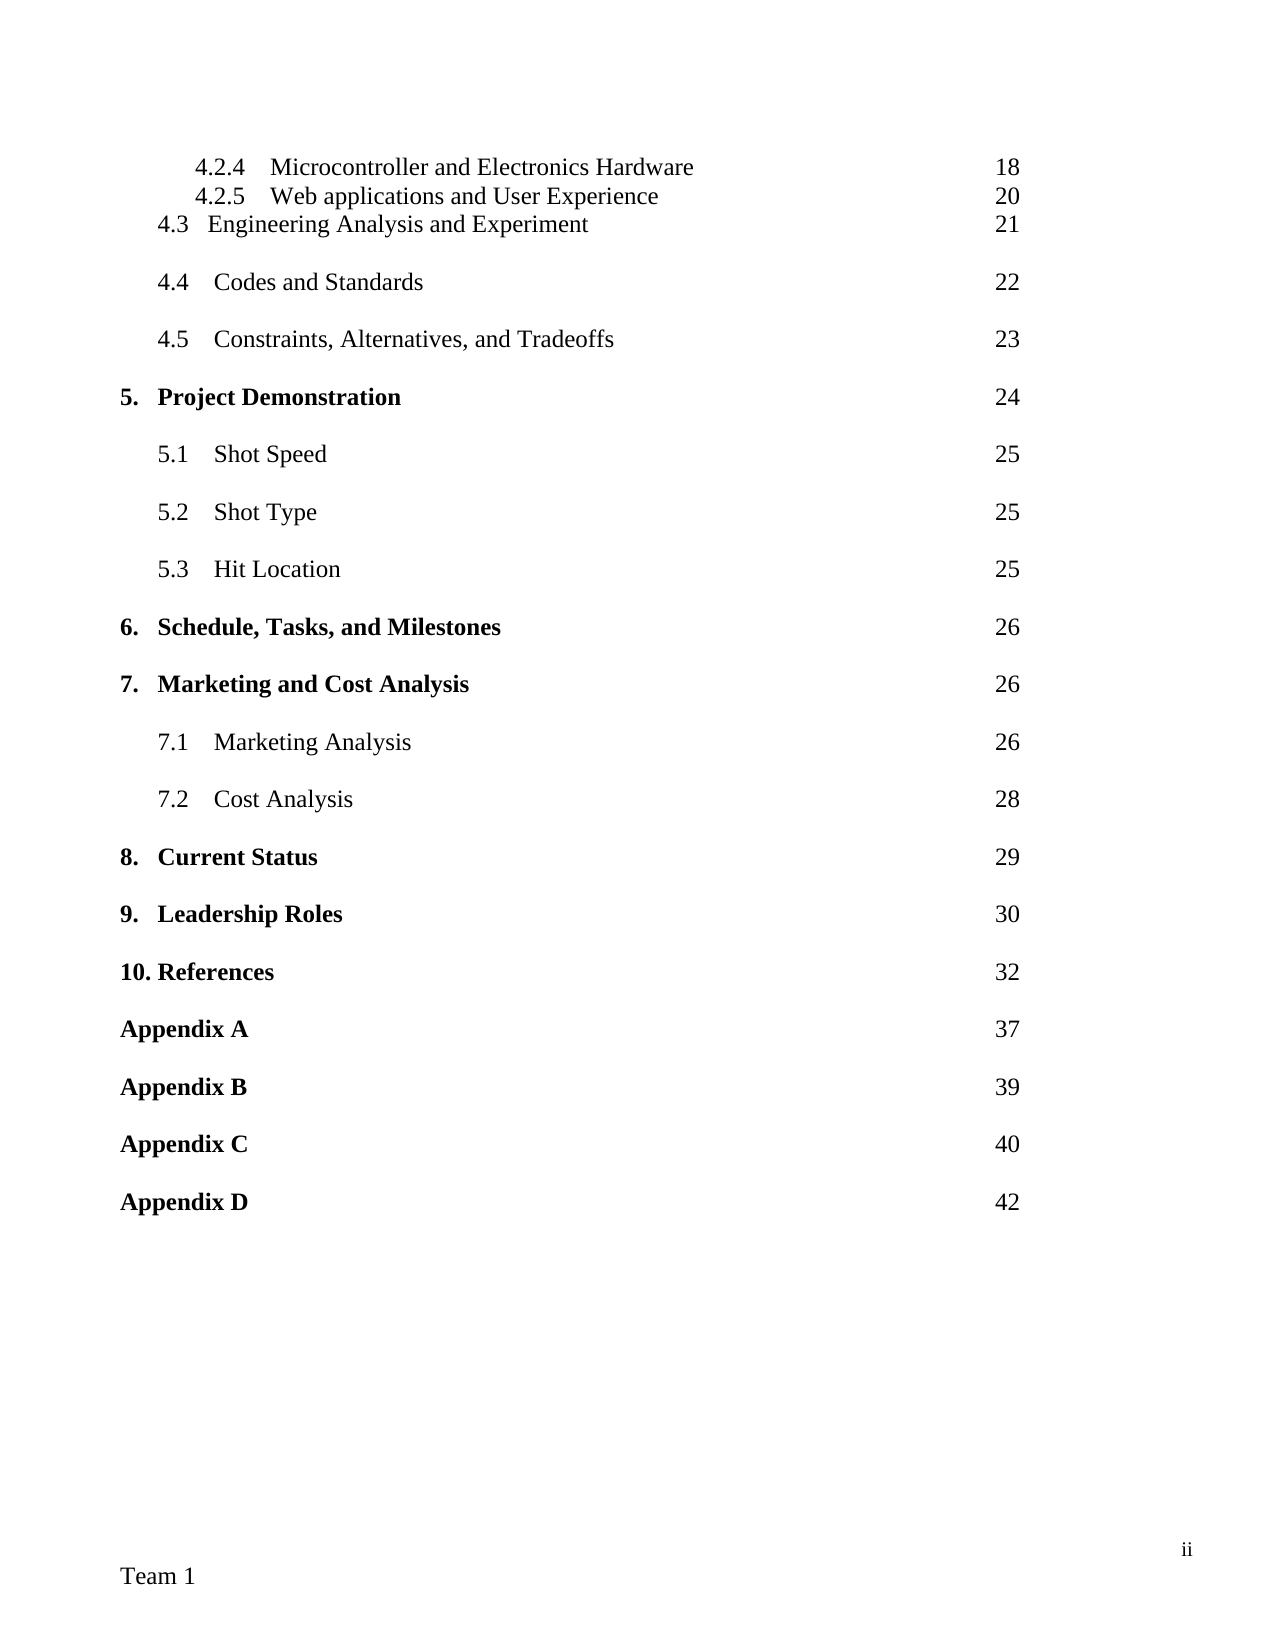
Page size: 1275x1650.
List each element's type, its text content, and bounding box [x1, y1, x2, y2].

list Schedule, Tasks, and Milestones 26 [120, 612, 1155, 641]
text Appendix C 40 [120, 1129, 1155, 1158]
text 5.2 Shot Type 25 [157, 497, 1155, 526]
list Constraints, Alternatives, and Tradeoffs 23 [157, 324, 1155, 353]
text Appendix B 39 [120, 1072, 1155, 1101]
list Marketing Analysis 26 [157, 727, 1155, 756]
list Web applications and User Experience 20 [195, 181, 1155, 209]
list Engineering Analysis and Experiment 21 [157, 209, 1155, 238]
list Leadership Roles 30 [120, 899, 1155, 928]
text Appendix A 37 [120, 1014, 1155, 1043]
list Current Status 29 [120, 842, 1155, 871]
list Project Demonstration 24 [120, 382, 1155, 411]
list Codes and Standards 22 [157, 267, 1155, 296]
list References 32 [120, 957, 1155, 986]
text 5.3 Hit Location 25 [157, 554, 1155, 583]
list Microcontroller and Electronics Hardware 18 [195, 152, 1155, 181]
text 5.1 Shot Speed 25 [157, 439, 1155, 468]
list Cost Analysis 28 [157, 784, 1155, 813]
text Appendix D 42 [120, 1187, 1155, 1216]
list Marketing and Cost Analysis 26 [120, 669, 1155, 698]
